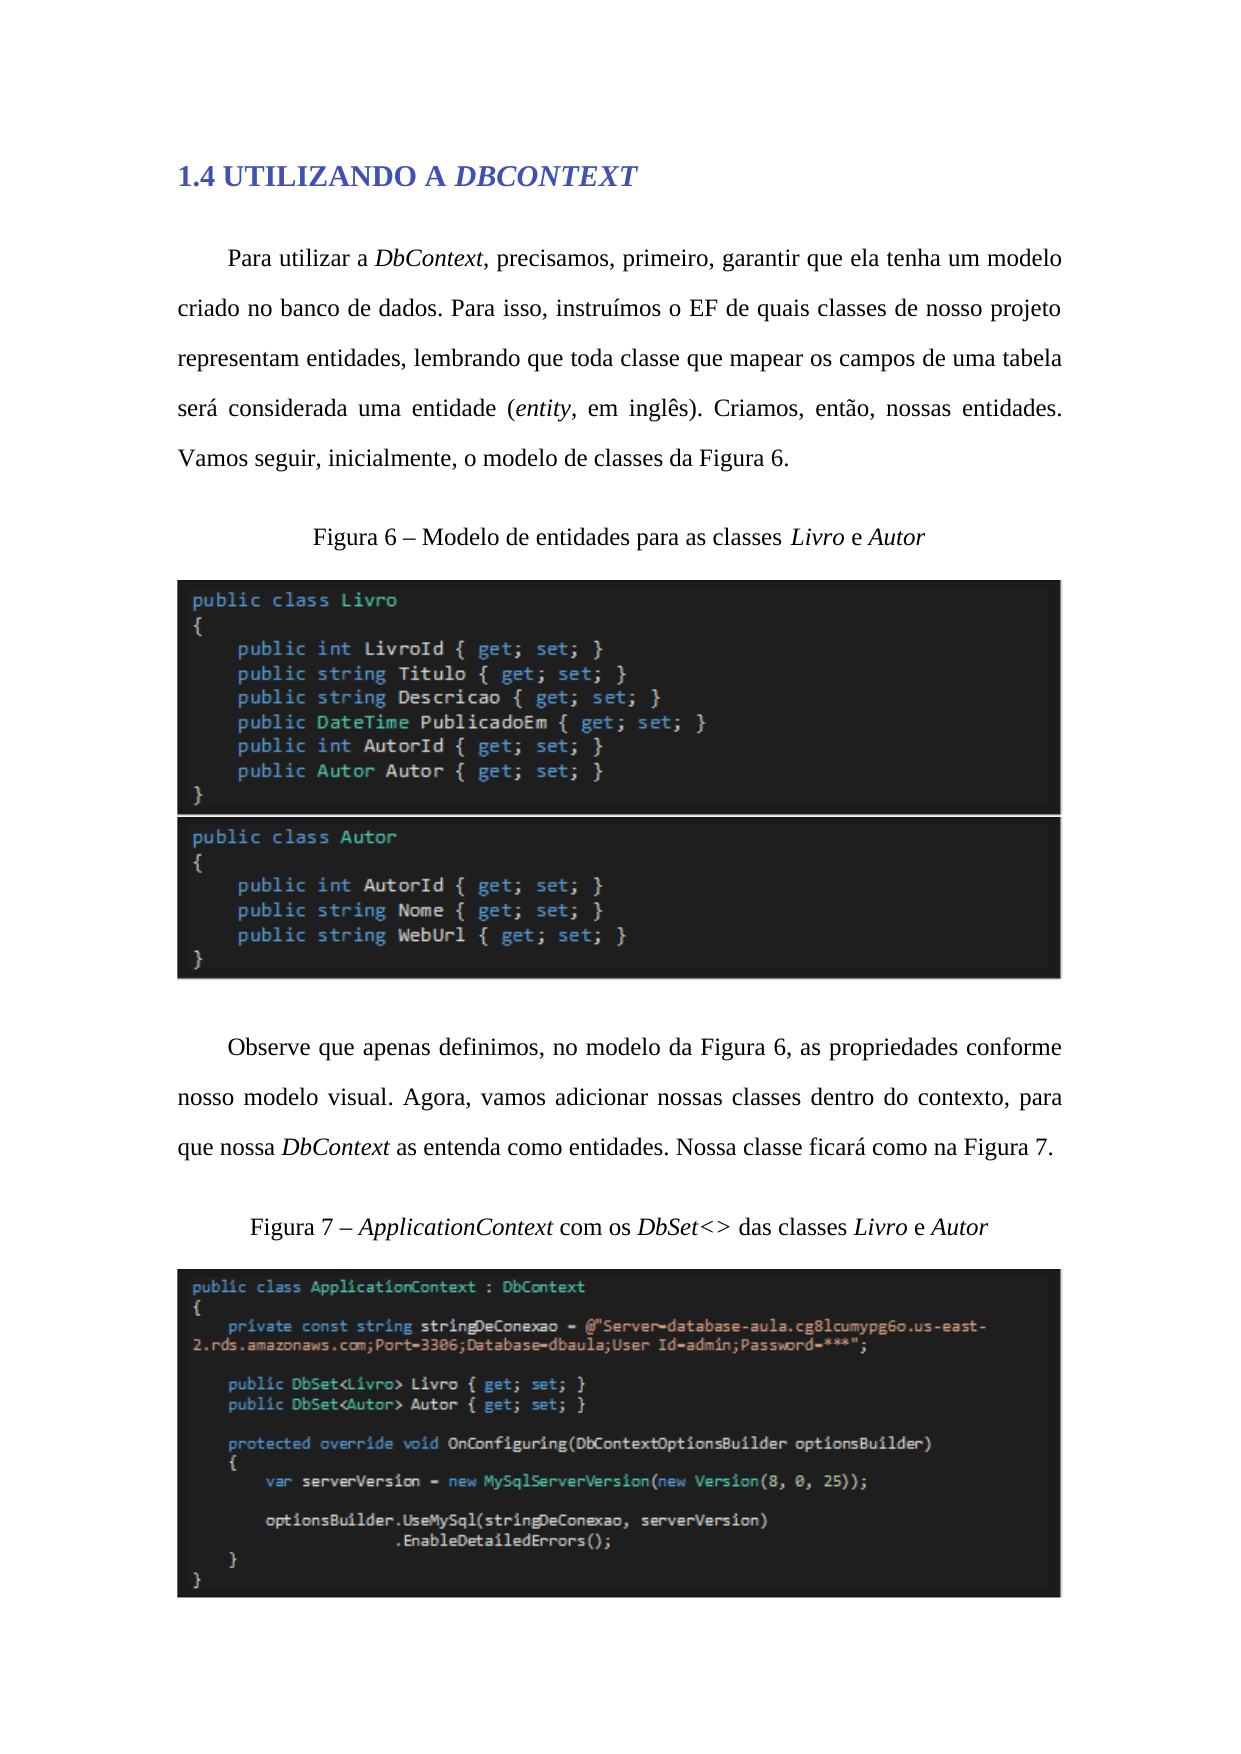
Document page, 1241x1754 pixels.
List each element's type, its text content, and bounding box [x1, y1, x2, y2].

text Figura 7 – ApplicationContext com os DbSet<> das classes Livro e Autor [177, 1190, 1063, 1240]
text 1.4 UTILIZANDO A DBCONTEXT [177, 148, 1063, 193]
text Figura 6 – Modelo de entidades para as classes Livro e Autor [177, 501, 1063, 551]
text Observe que apenas definimos, no modelo da Figura 6, as propriedades conforme nosso modelo visual. Agora, vamos adicionar nossas classes dentro do contexto, para que nossa DbContext as entenda como entidades. Nossa classe ficará como na Figura 7. [177, 1011, 1063, 1161]
picture [177, 580, 1063, 982]
text Para utilizar a DbContext, precisamos, primeiro, garantir que ela tenha um modelo criado no banco de dados. Para isso, instruímos o EF de quais classes de nosso projeto representam entidades, lembrando que toda classe que mapear os campos de uma tabela será considerada uma entidade (entity, em inglês). Criamos, então, nossas entidades. Vamos seguir, inicialmente, o modelo de classes da Figura 6. [177, 222, 1063, 472]
picture [177, 1269, 1063, 1601]
